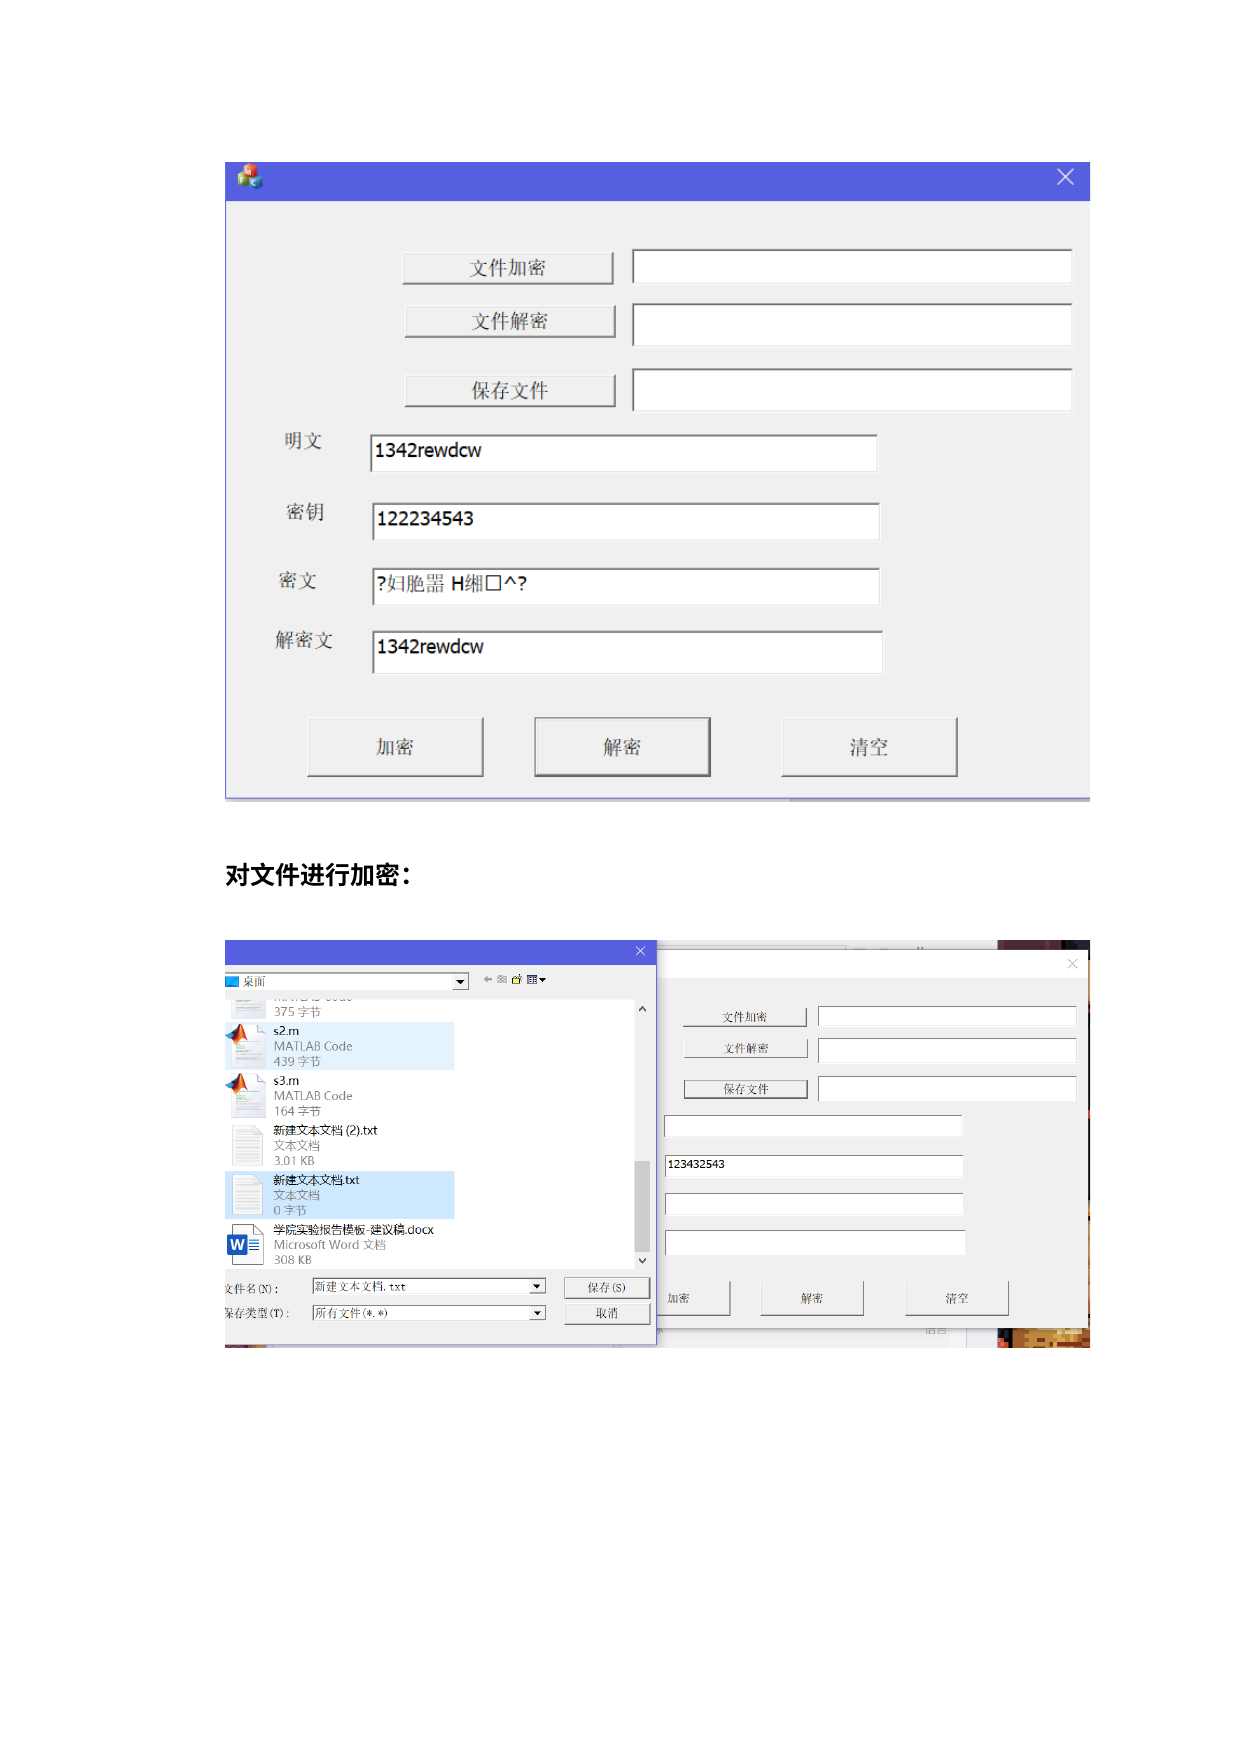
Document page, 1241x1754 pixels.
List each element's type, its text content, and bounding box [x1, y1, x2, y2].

list 对文件进行加密： [225, 841, 1053, 906]
picture [225, 940, 1091, 1348]
picture [225, 162, 1091, 802]
